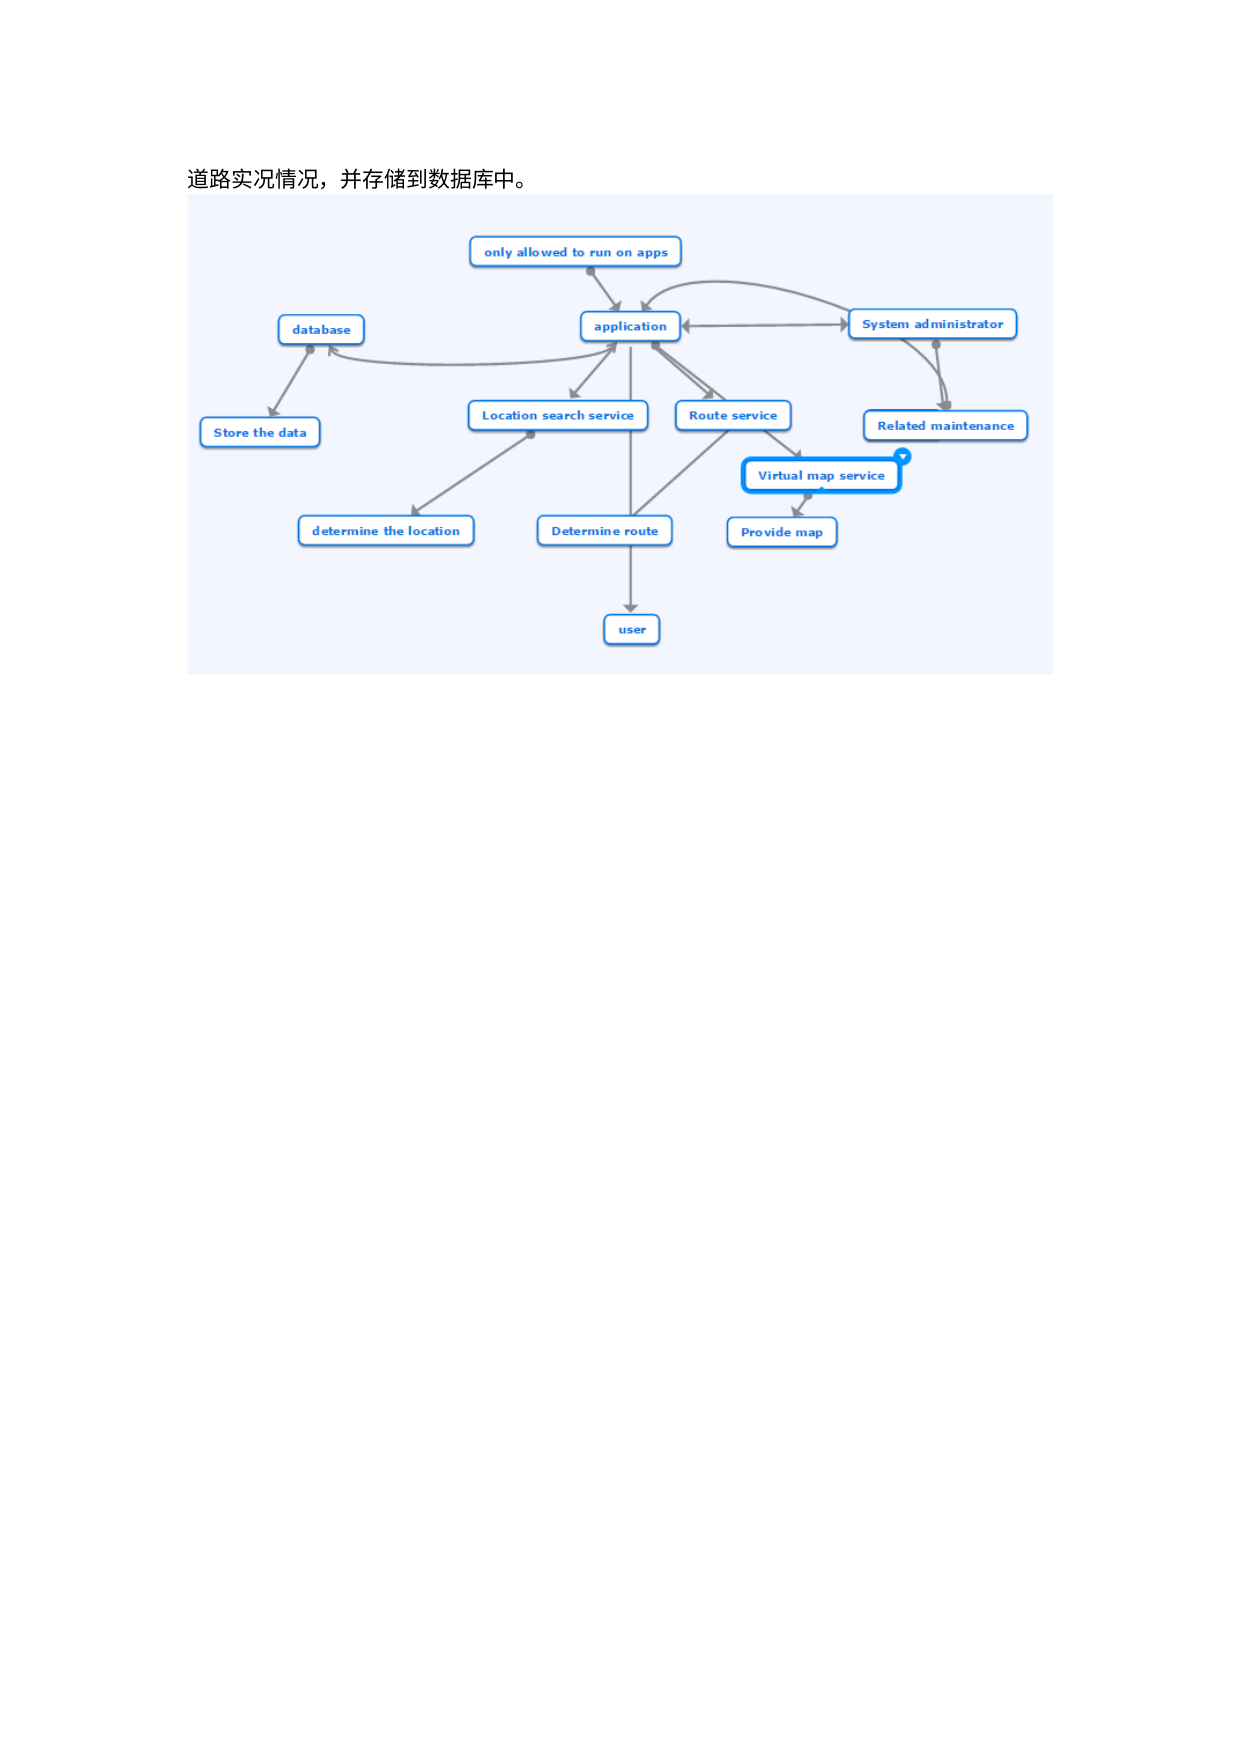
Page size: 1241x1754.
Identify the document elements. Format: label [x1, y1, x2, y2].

text [187, 162, 1053, 194]
picture [187, 194, 1053, 674]
